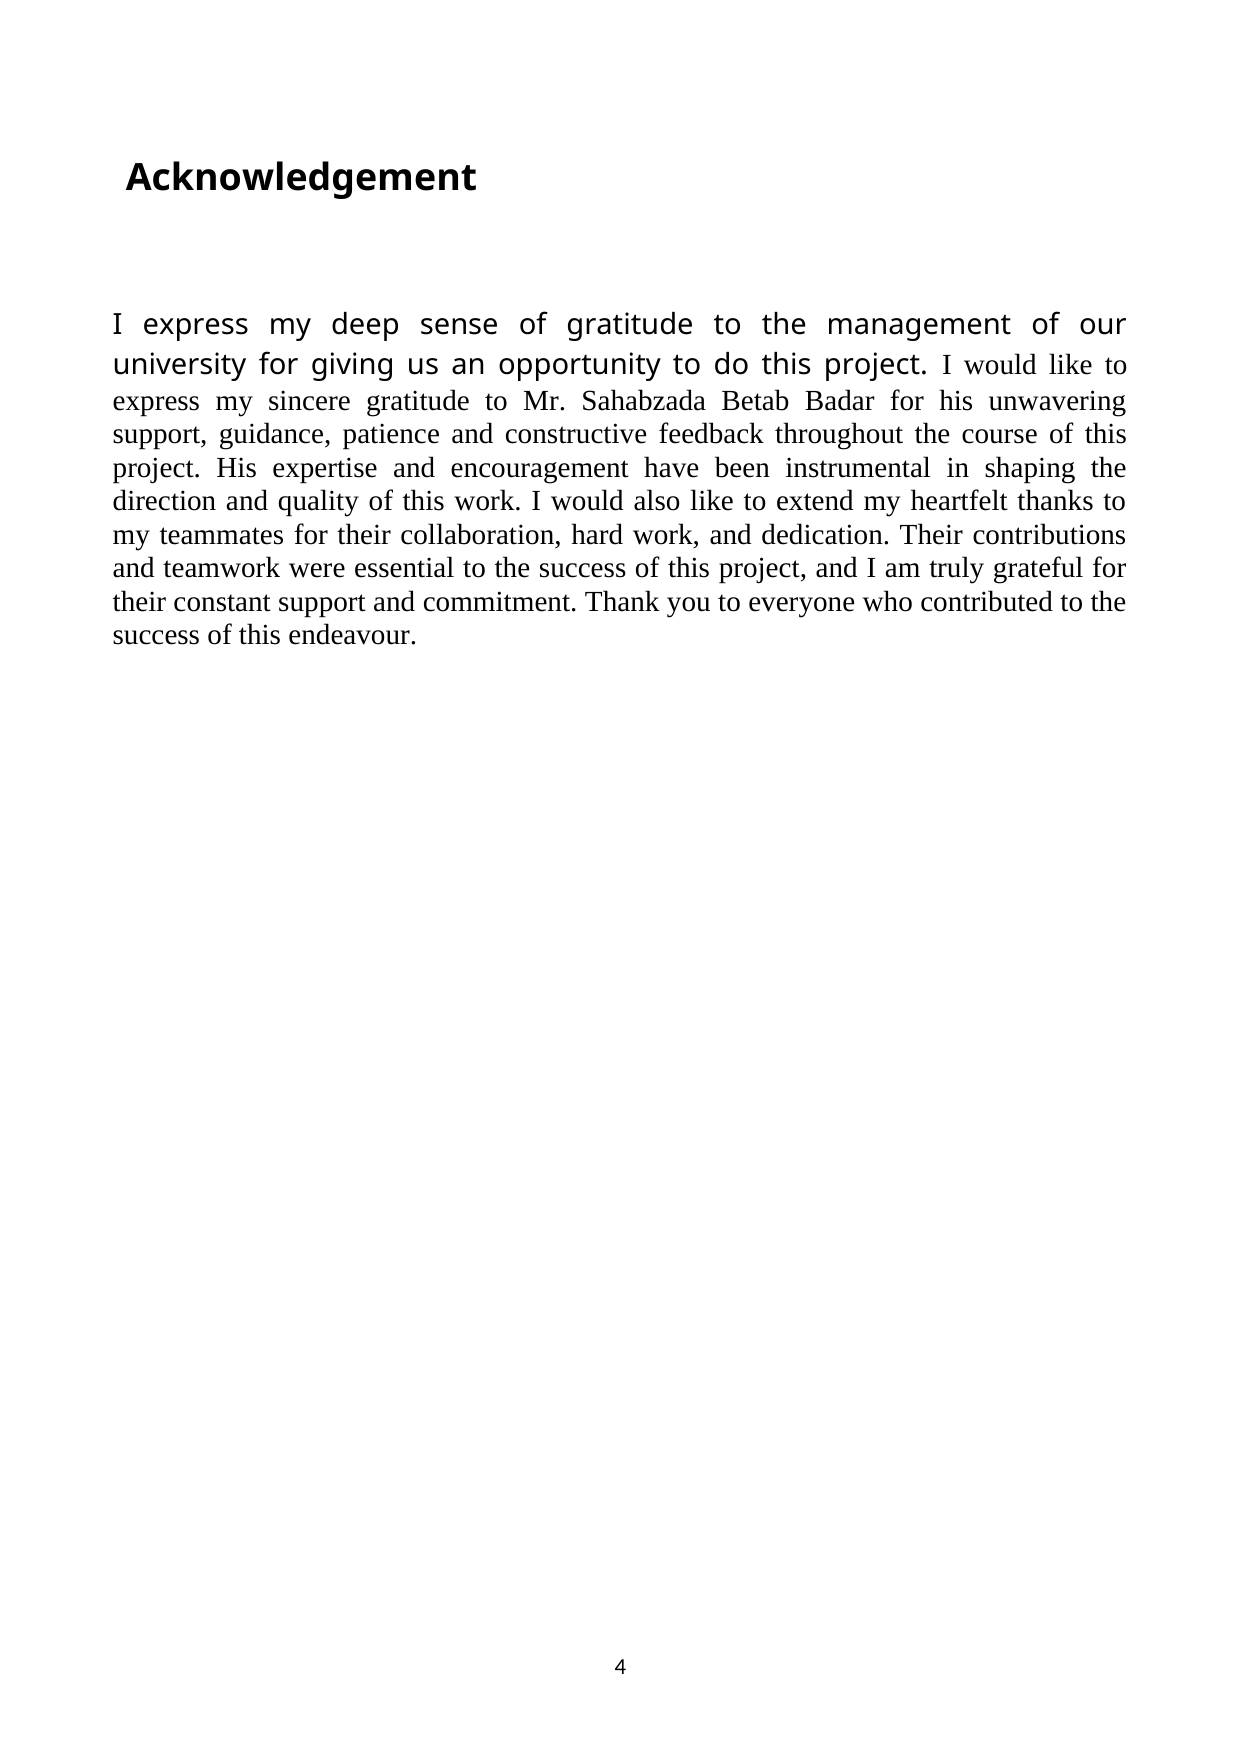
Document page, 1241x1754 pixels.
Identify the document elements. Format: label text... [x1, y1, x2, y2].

text I express my deep sense of gratitude to the management of our university for giving us an opportunity to do this project. I would like to express my sincere gratitude to Mr. Sahabzada Betab Badar for his unwavering support, guidance, patience and constructive feedback throughout the course of this project. His expertise and encouragement have been instrumental in shaping the direction and quality of this work. I would also like to extend my heartfelt thanks to my teammates for their collaboration, hard work, and dedication. Their contributions and teamwork were essential to the success of this project, and I am truly grateful for their constant support and commitment. Thank you to everyone who contributed to the success of this endeavour. [112, 303, 1128, 651]
text Book management Database system SHADGUNYA RAO INNAA 24BCA1C04: PIC Jain university Acknowledgement [112, 150, 1128, 201]
